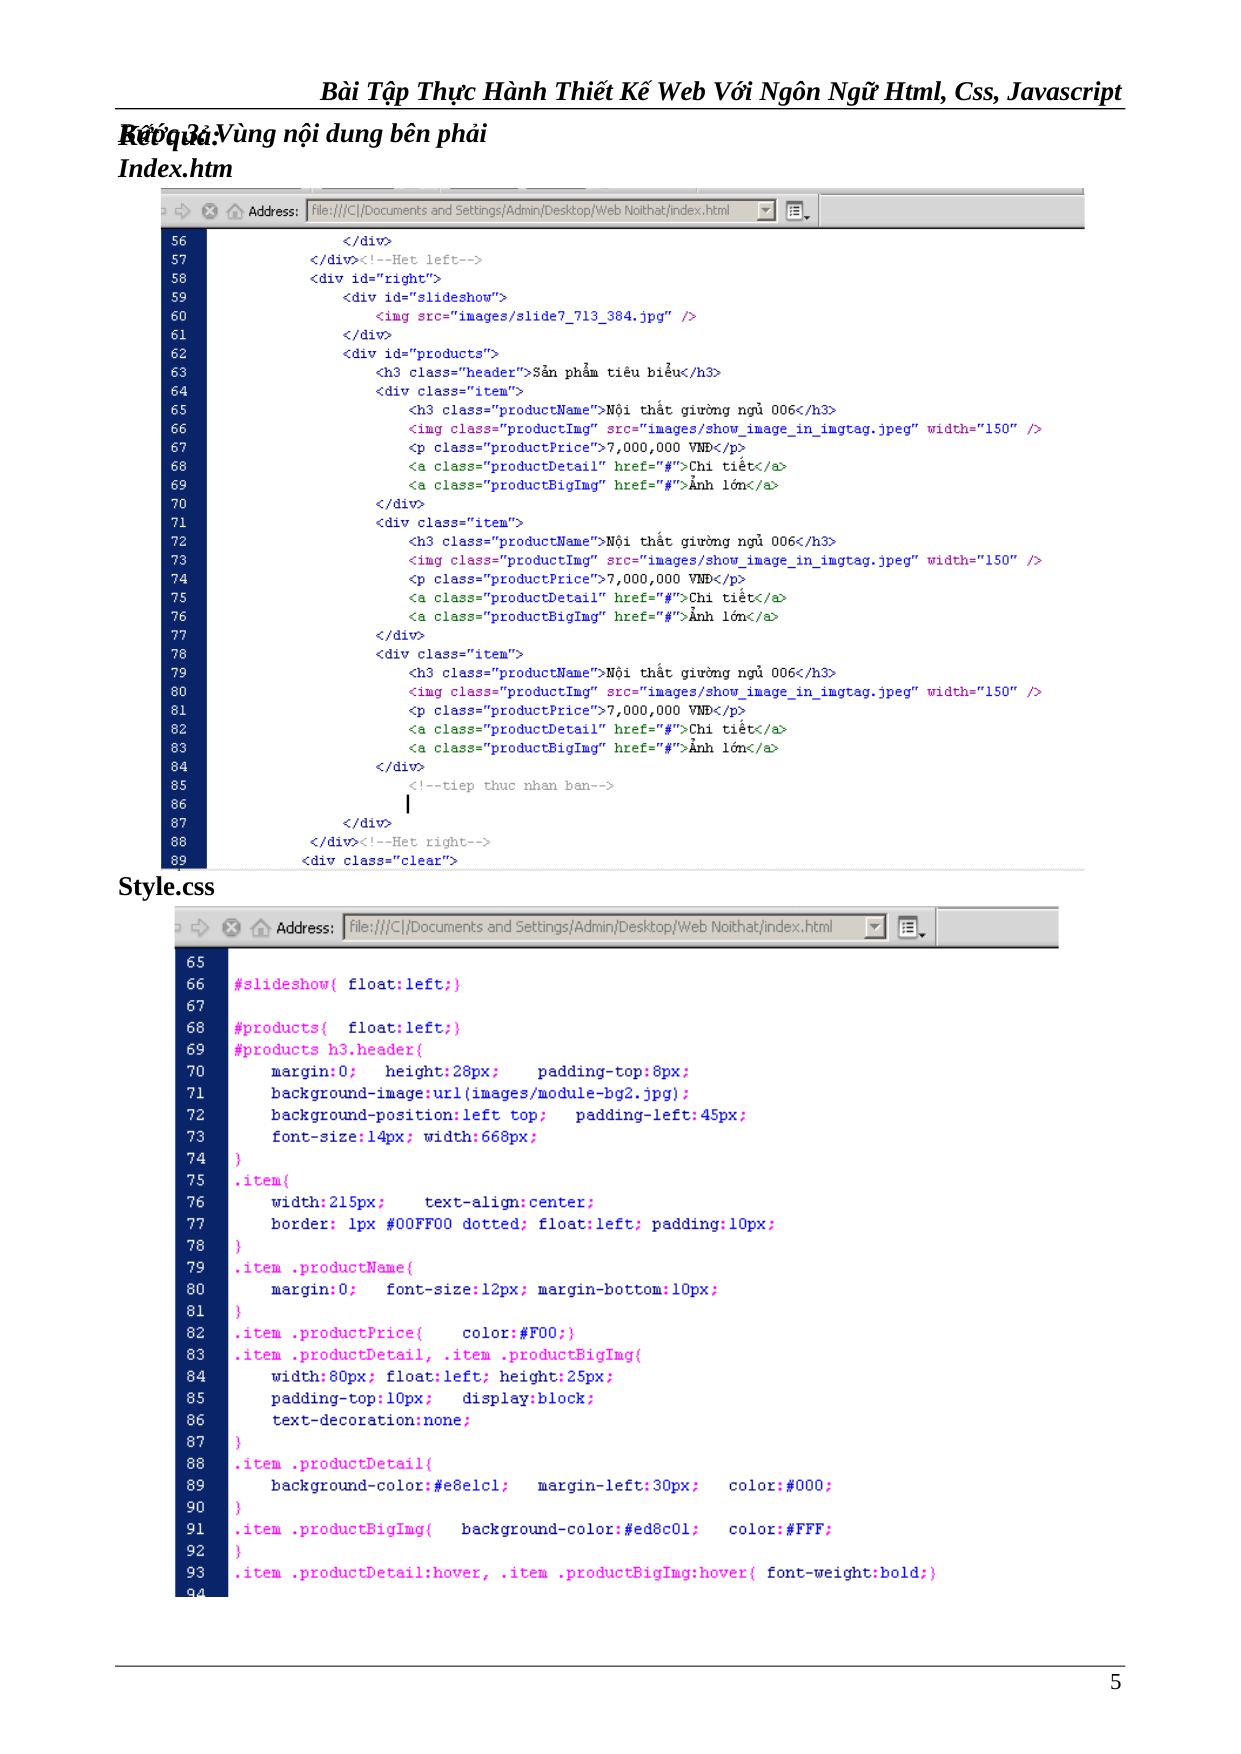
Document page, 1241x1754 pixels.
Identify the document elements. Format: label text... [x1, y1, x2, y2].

subtitle Style.css [118, 870, 1184, 902]
picture [174, 906, 1059, 1597]
text Bước 3: Vùng nội dung bên phải Index.htm [118, 117, 489, 183]
picture [160, 188, 1085, 871]
